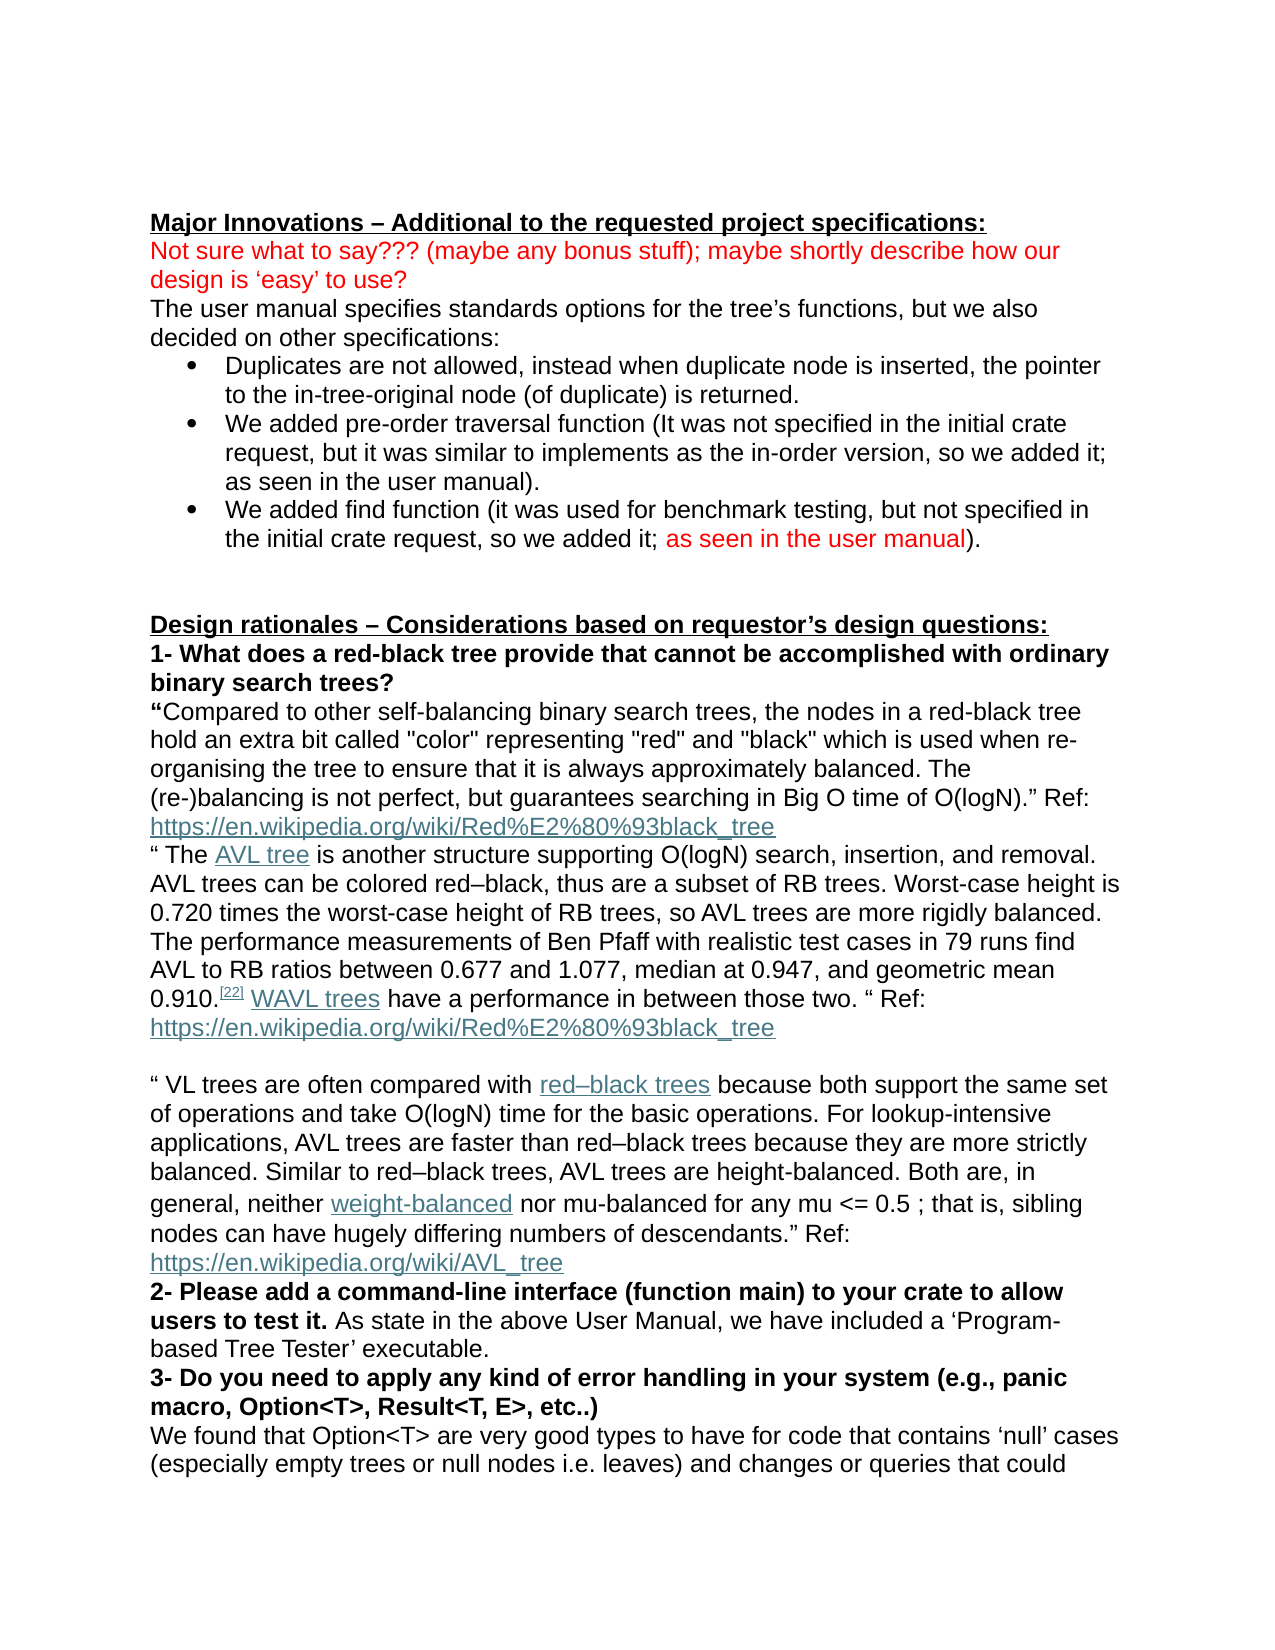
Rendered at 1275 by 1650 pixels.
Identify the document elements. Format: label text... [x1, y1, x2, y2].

text 2- Please add a command-line interface (function main) to your crate to allow users to test it. As state in the above User Manual, we have included a ‘Program-based Tree Tester’ executable. [150, 1277, 1125, 1363]
text “ VL trees are often compared with red–black trees because both support the same set of operations and take O(log⁡�)O(logN) time for the basic operations. For lookup-intensive applications, AVL trees are faster than red–black trees because they are more strictly balanced. Similar to red–black trees, AVL trees are height-balanced. Both are, in general, neither weight-balanced nor mu�-balanced for any mu <= 0.5 �≤12; that is, sibling nodes can have hugely differing numbers of descendants.” Ref: https://en.wikipedia.org/wiki/AVL_tree [150, 1070, 1125, 1277]
text Not sure what to say??? (maybe any bonus stuff); maybe shortly describe how our design is ‘easy’ to use? [150, 236, 1125, 294]
text “Compared to other self-balancing binary search trees, the nodes in a red-black tree hold an extra bit called "color" representing "red" and "black" which is used when re-organising the tree to ensure that it is always approximately balanced. The (re-)balancing is not perfect, but guarantees searching in Big O time of O(logN).” Ref: https://en.wikipedia.org/wiki/Red%E2%80%93black_tree [150, 697, 1125, 840]
text 3- Do you need to apply any kind of error handling in your system (e.g., panic macro, Option<T>, Result<T, E>, etc..) [150, 1363, 1125, 1421]
list Duplicates are not allowed, instead when duplicate node is inserted, the pointer to the in-tree-original node (of duplicate) is returned. [187, 351, 1125, 409]
text Design rationales – Considerations based on requestor’s design questions: [150, 610, 1125, 639]
text “ The AVL tree is another structure supporting O(logN) search, insertion, and removal. AVL trees can be colored red–black, thus are a subset of RB trees. Worst-case height is 0.720 times the worst-case height of RB trees, so AVL trees are more rigidly balanced. The performance measurements of Ben Pfaff with realistic test cases in 79 runs find AVL to RB ratios between 0.677 and 1.077, median at 0.947, and geometric mean 0.910.[22] WAVL trees have a performance in between those two. “ Ref: https://en.wikipedia.org/wiki/Red%E2%80%93black_tree [150, 840, 1125, 1042]
text Major Innovations – Additional to the requested project specifications: [150, 207, 1125, 236]
text The user manual specifies standards options for the tree’s functions, but we also decided on other specifications: [150, 294, 1125, 351]
text 1- What does a red-black tree provide that cannot be accomplished with ordinary binary search trees? [150, 639, 1125, 697]
